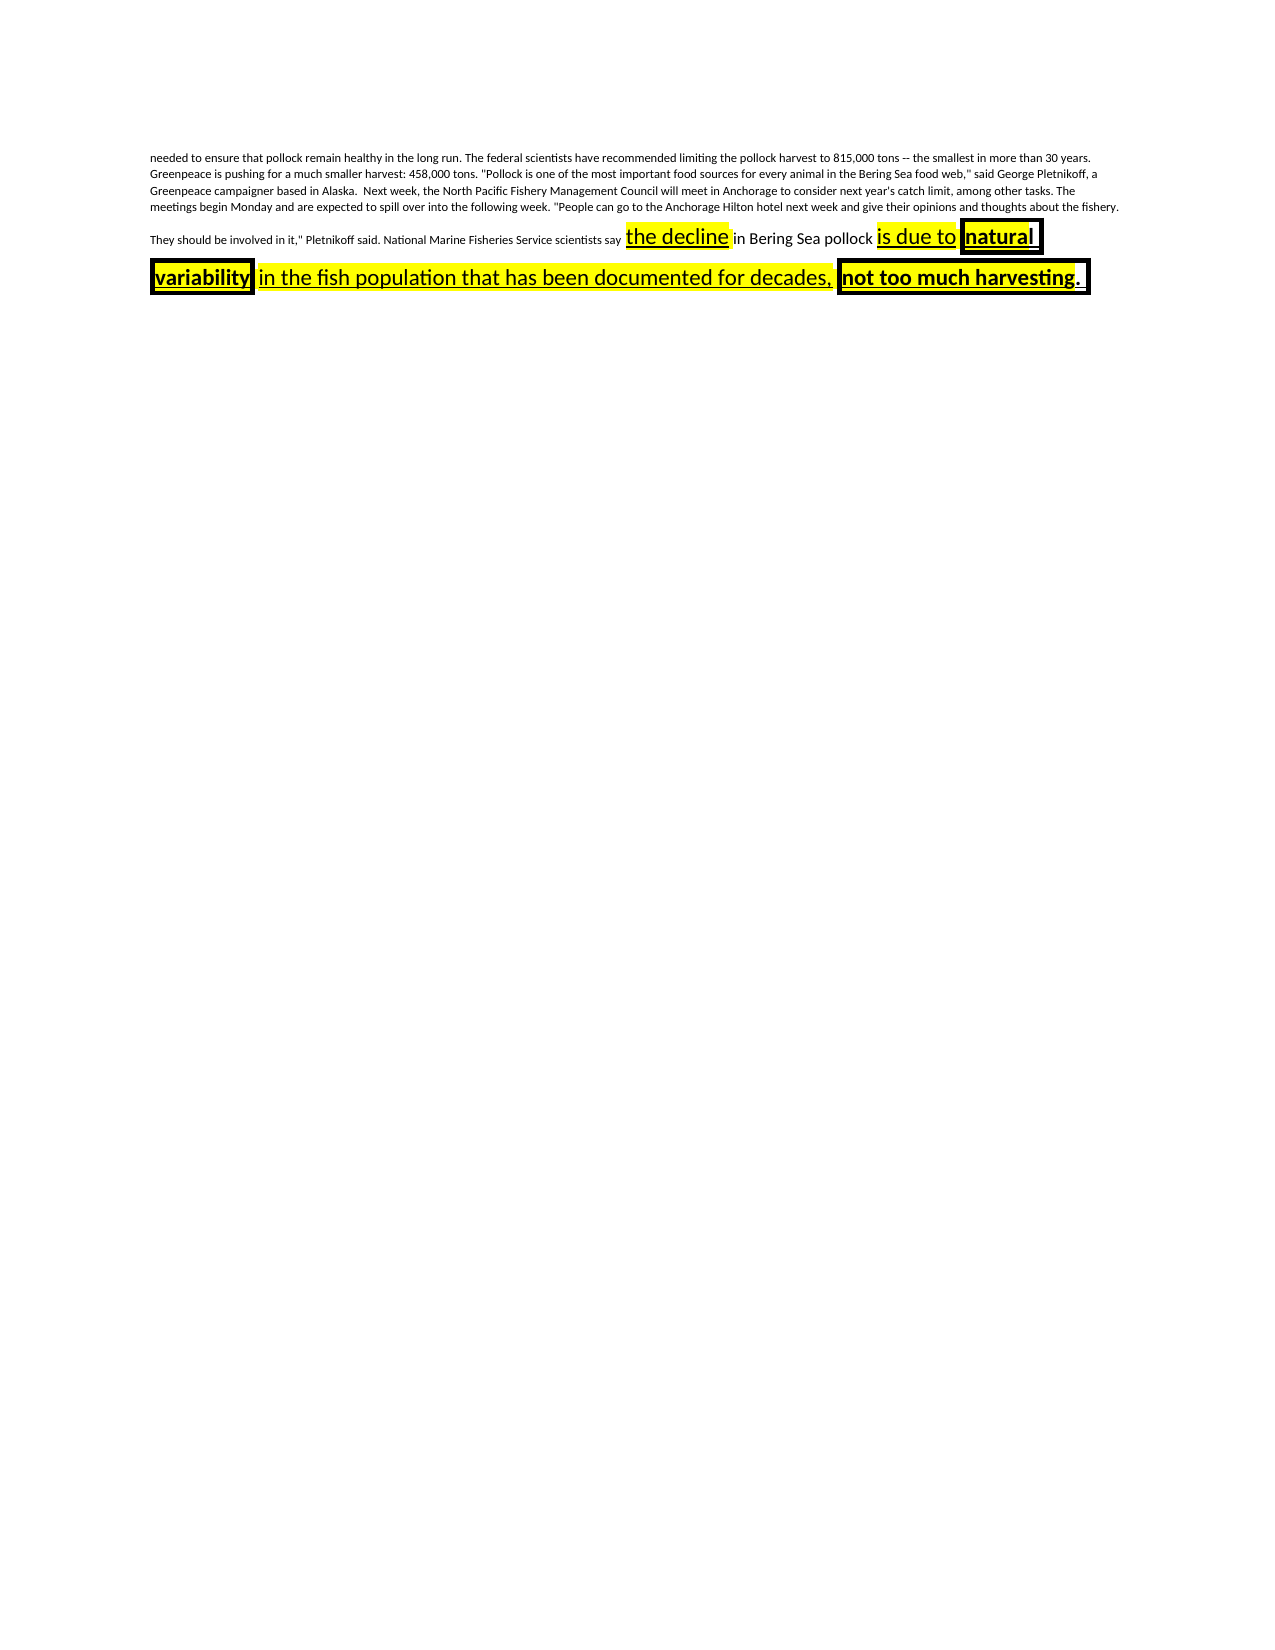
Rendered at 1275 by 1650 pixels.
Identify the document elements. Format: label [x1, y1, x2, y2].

text [150, 150, 1125, 295]
